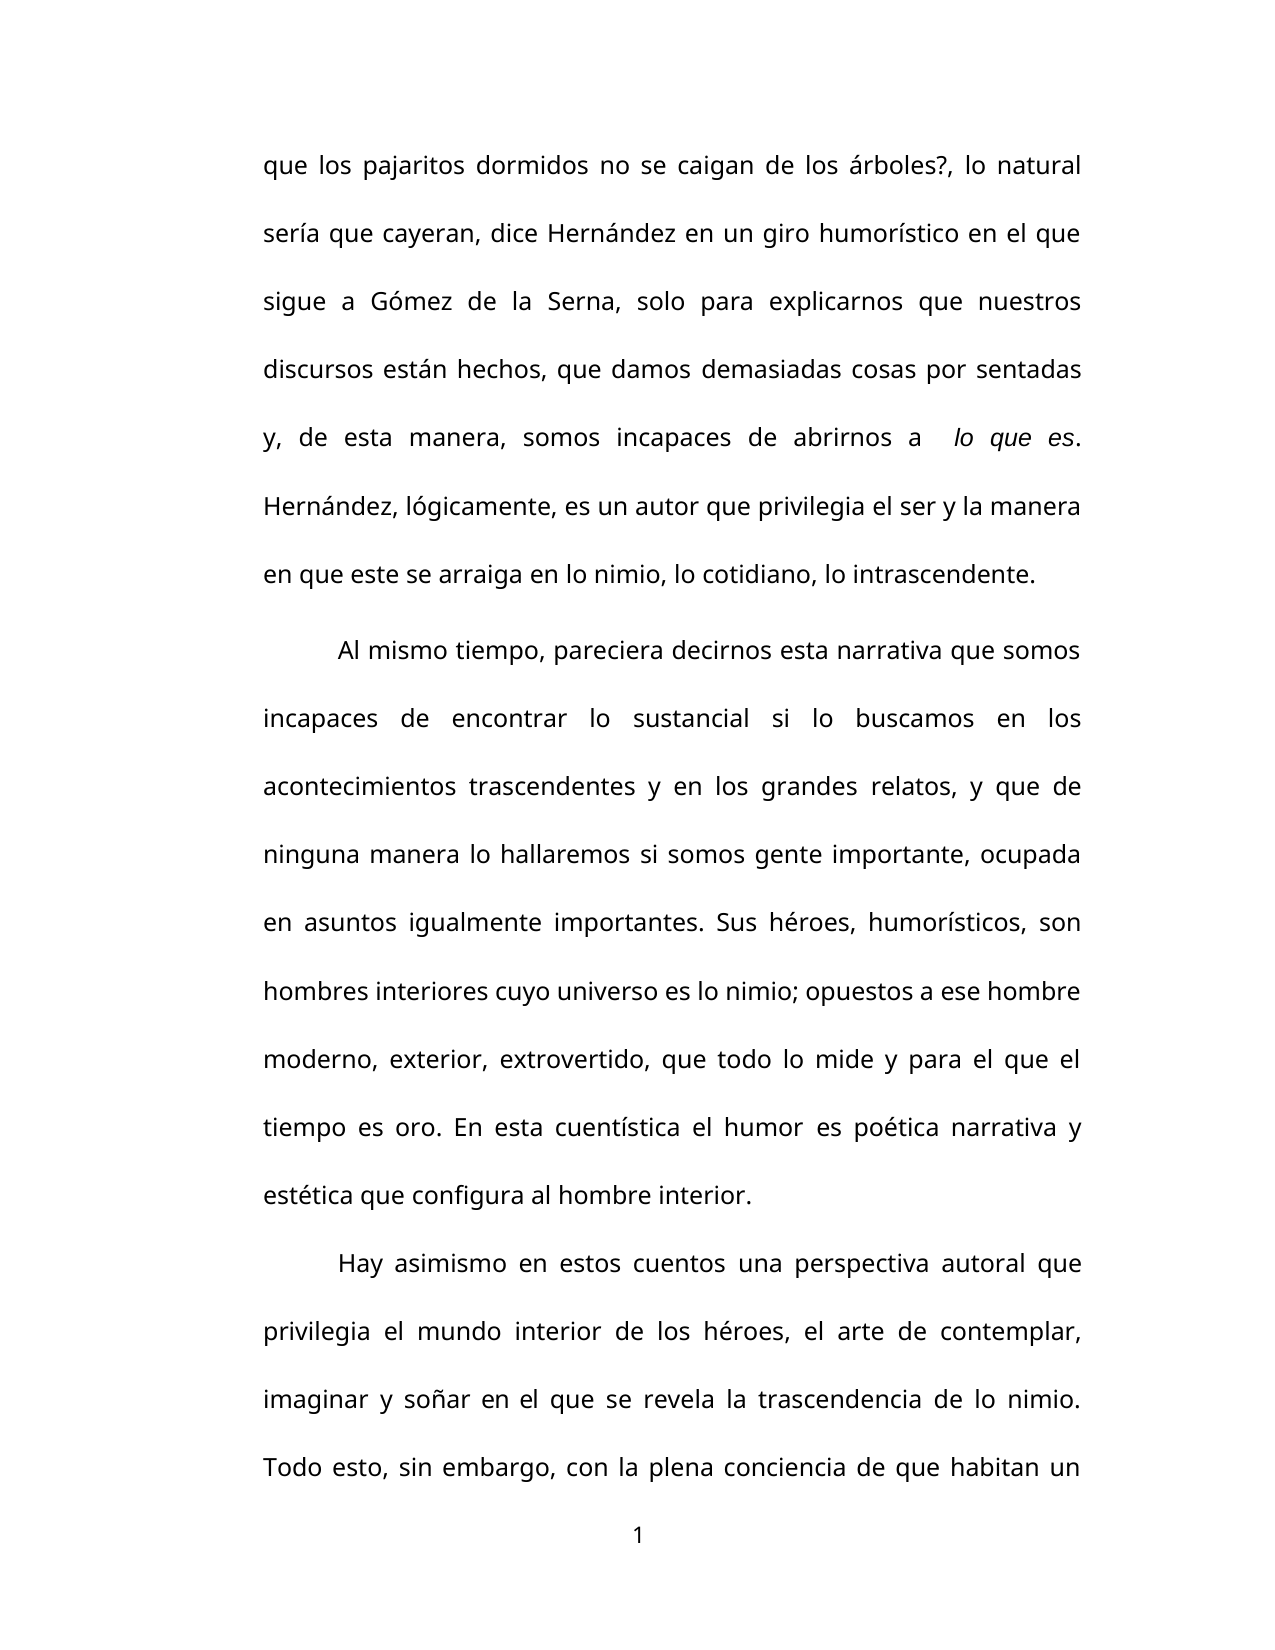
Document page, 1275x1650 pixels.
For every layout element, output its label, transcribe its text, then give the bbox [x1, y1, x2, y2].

text Al mismo tiempo, pareciera decirnos esta narrativa que somos incapaces de encontrar lo sustancial si lo buscamos en los acontecimientos trascendentes y en los grandes relatos, y que de ninguna manera lo hallaremos si somos gente importante, ocupada en asuntos igualmente importantes. Sus héroes, humorísticos, son hombres interiores cuyo universo es lo nimio; opuestos a ese hombre moderno, exterior, extrovertido, que todo lo mide y para el que el tiempo es oro. En esta cuentística el humor es poética narrativa y estética que configura al hombre interior. [263, 632, 1082, 1212]
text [263, 148, 1082, 590]
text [263, 1246, 1082, 1484]
